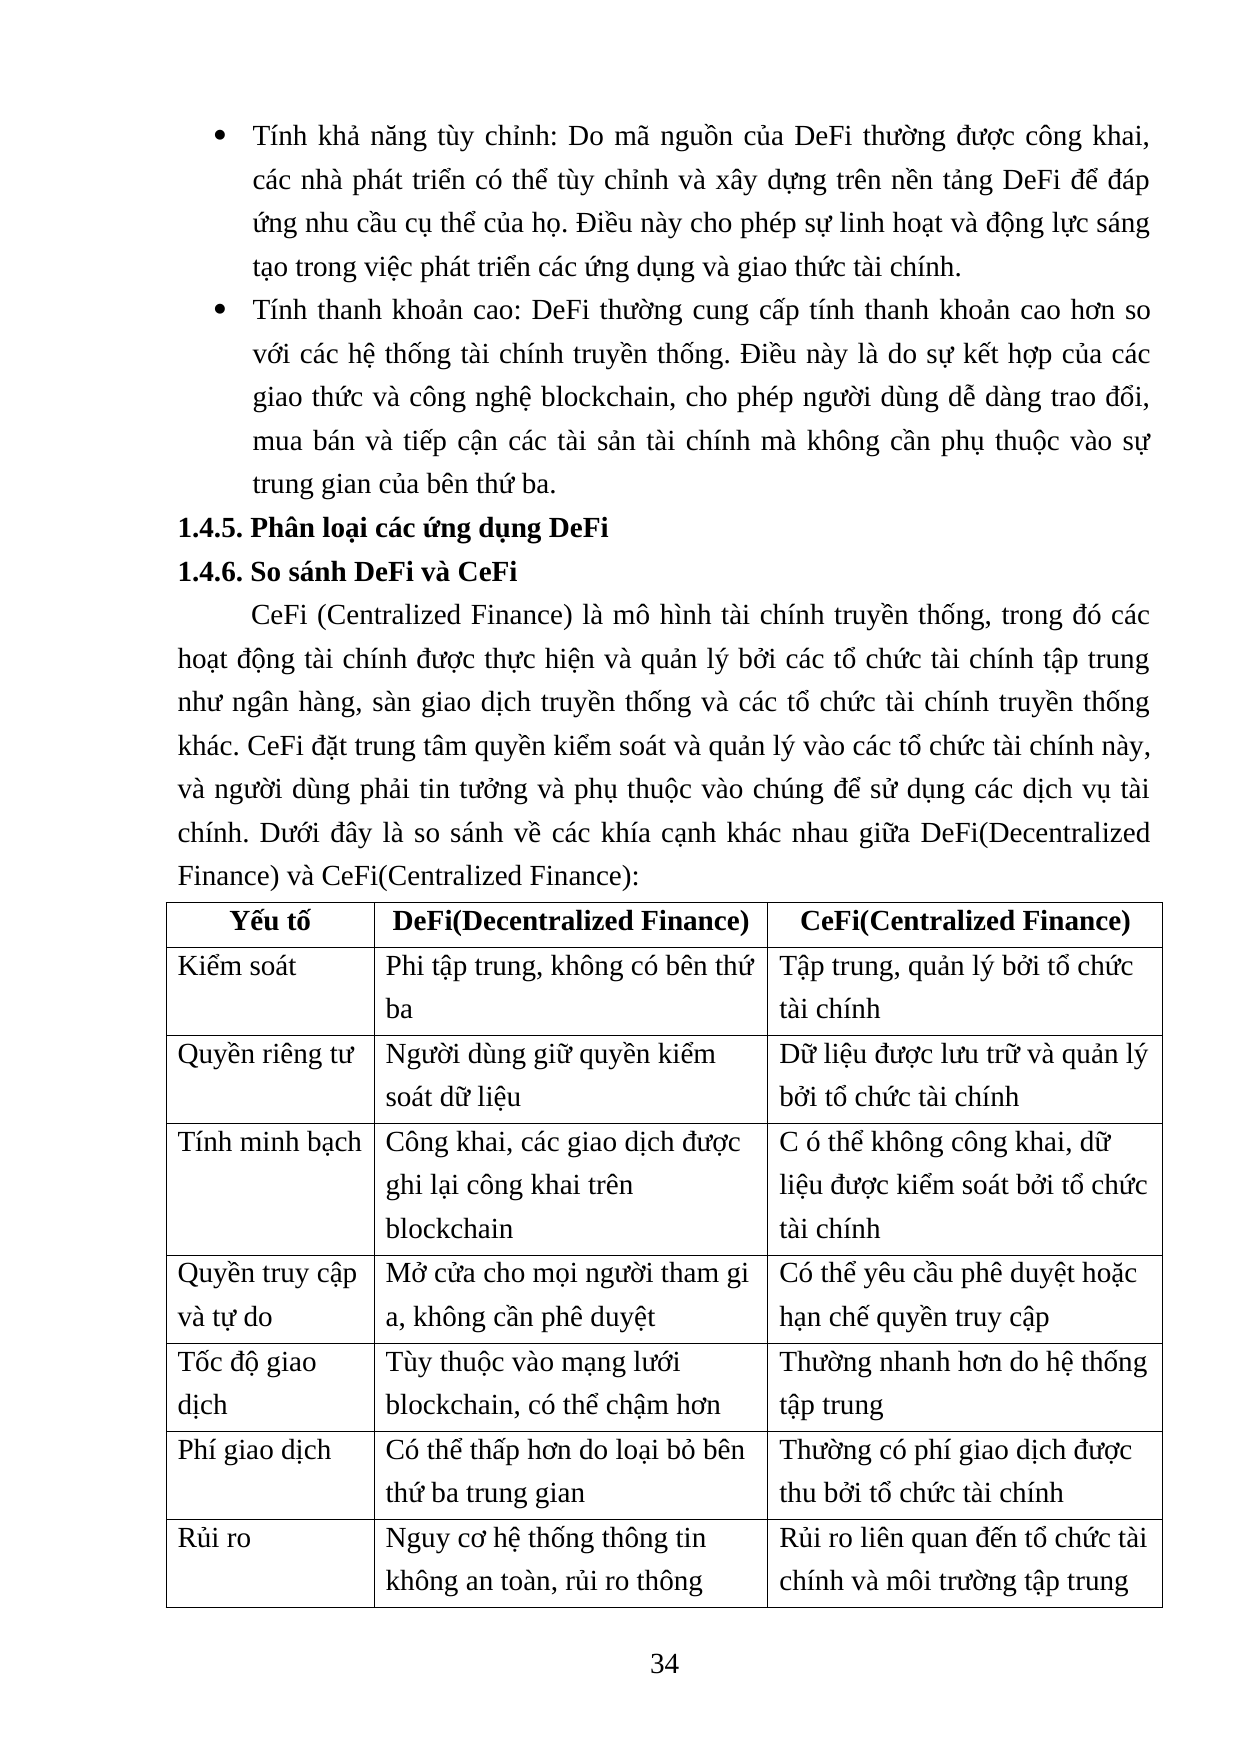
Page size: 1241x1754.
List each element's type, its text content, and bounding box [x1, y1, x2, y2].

table_cell Có thể thấp hơn do loại bỏ bên thứ ba trung gian [375, 1432, 767, 1519]
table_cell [375, 1520, 767, 1607]
table_header CeFi(Centralized Finance) [768, 903, 1162, 947]
list CeFi (Centralized Finance) là mô hình tài chính truyền thống, trong đó các hoạt động tài chính được thực hiện và quản lý bởi các tổ chức tài chính tập trung như ngân hàng, sàn giao dịch truyền thống và các tổ chức tài chính truyền thống khác. CeFi đặt trung tâm quyền kiểm soát và quản lý vào các tổ chức tài chính này, và người dùng phải tin tưởng và phụ thuộc vào chúng để sử dụng các dịch vụ tài chính. Dưới đây là so sánh về các khía cạnh khác nhau giữa DeFi(Decentralized Finance) và CeFi(Centralized Finance): [177, 597, 1152, 892]
table_cell Phí giao dịch [167, 1432, 374, 1519]
table_header Yếu tố [167, 903, 374, 947]
table_cell Tốc độ giao dịch [167, 1344, 374, 1431]
table_cell Tính minh bạch [167, 1124, 374, 1254]
table_cell Thường nhanh hơn do hệ thống tập trung [768, 1344, 1162, 1431]
table_cell Kiểm soát [167, 948, 374, 1035]
table_cell Tập trung, quản lý bởi tổ chức tài chính [768, 948, 1162, 1035]
table_cell Dữ liệu được lưu trữ và quản lý bởi tổ chức tài chính [768, 1036, 1162, 1123]
table_cell C ó thể không công khai, dữ liệu được kiểm soát bởi tổ chức tài chính [768, 1124, 1162, 1254]
table_cell Công khai, các giao dịch được ghi lại công khai trên blockchain [375, 1124, 767, 1254]
table_cell Tùy thuộc vào mạng lưới blockchain, có thể chậm hơn [375, 1344, 767, 1431]
table_cell Mở cửa cho mọi người tham gi a, không cần phê duyệt [375, 1256, 767, 1343]
table_cell Thường có phí giao dịch được thu bởi tổ chức tài chính [768, 1432, 1162, 1519]
text Phân loại các ứng dụng DeFi [177, 510, 1152, 544]
table_cell Phi tập trung, không có bên thứ ba [375, 948, 767, 1035]
table_cell Rủi ro [167, 1520, 374, 1607]
text So sánh DeFi và CeFi [177, 554, 1152, 587]
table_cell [768, 1520, 1162, 1607]
table_cell Quyền riêng tư [167, 1036, 374, 1123]
list Tính khả năng tùy chỉnh: Do mã nguồn của DeFi thường được công khai, các nhà phát triển có thể tùy chỉnh và xây dựng trên nền tảng DeFi để đáp ứng nhu cầu cụ thể của họ. Điều này cho phép sự linh hoạt và động lực sáng tạo trong việc phát triển các ứng dụng và giao thức tài chính. [215, 118, 1152, 282]
table_cell Người dùng giữ quyền kiểm soát dữ liệu [375, 1036, 767, 1123]
table_cell Quyền truy cập và tự do [167, 1256, 374, 1343]
table_header DeFi(Decentralized Finance) [375, 903, 767, 947]
list Tính thanh khoản cao: DeFi thường cung cấp tính thanh khoản cao hơn so với các hệ thống tài chính truyền thống. Điều này là do sự kết hợp của các giao thức và công nghệ blockchain, cho phép người dùng dễ dàng trao đổi, mua bán và tiếp cận các tài sản tài chính mà không cần phụ thuộc vào sự trung gian của bên thứ ba. [215, 292, 1152, 500]
table_cell Có thể yêu cầu phê duyệt hoặc hạn chế quyền truy cập [768, 1256, 1162, 1343]
